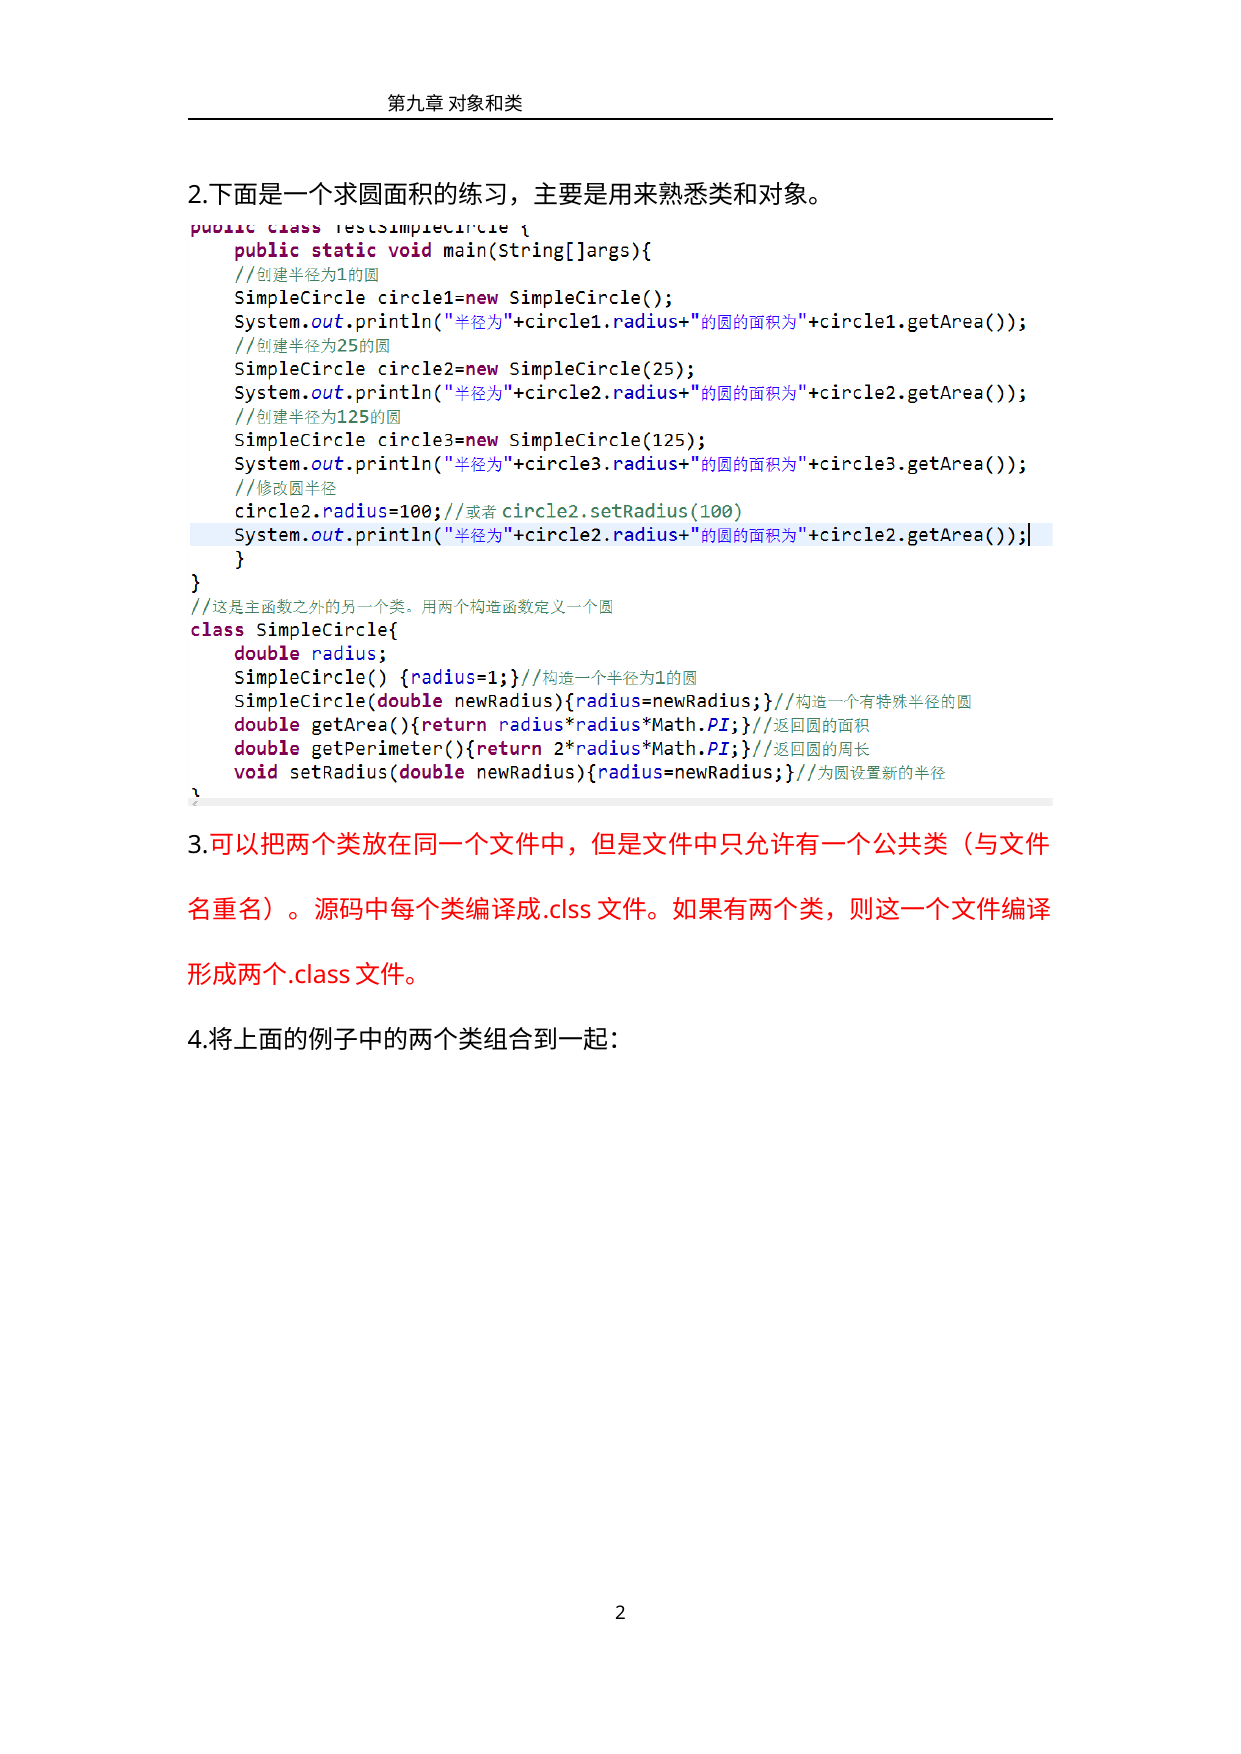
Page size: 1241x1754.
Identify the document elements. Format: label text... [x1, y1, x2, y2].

picture [187, 224, 1053, 806]
text 2.下面是一个求圆面积的练习，主要是用来熟悉类和对象。 [187, 160, 1053, 224]
text 4.将上面的例子中的两个类组合到一起： [187, 1005, 1053, 1070]
text 3.可以把两个类放在同一个文件中，但是文件中只允许有一个公共类（与文件名重名）。源码中每个类编译成.clss文件。如果有两个类，则这一个文件编译形成两个.class文件。 [187, 810, 1053, 1005]
